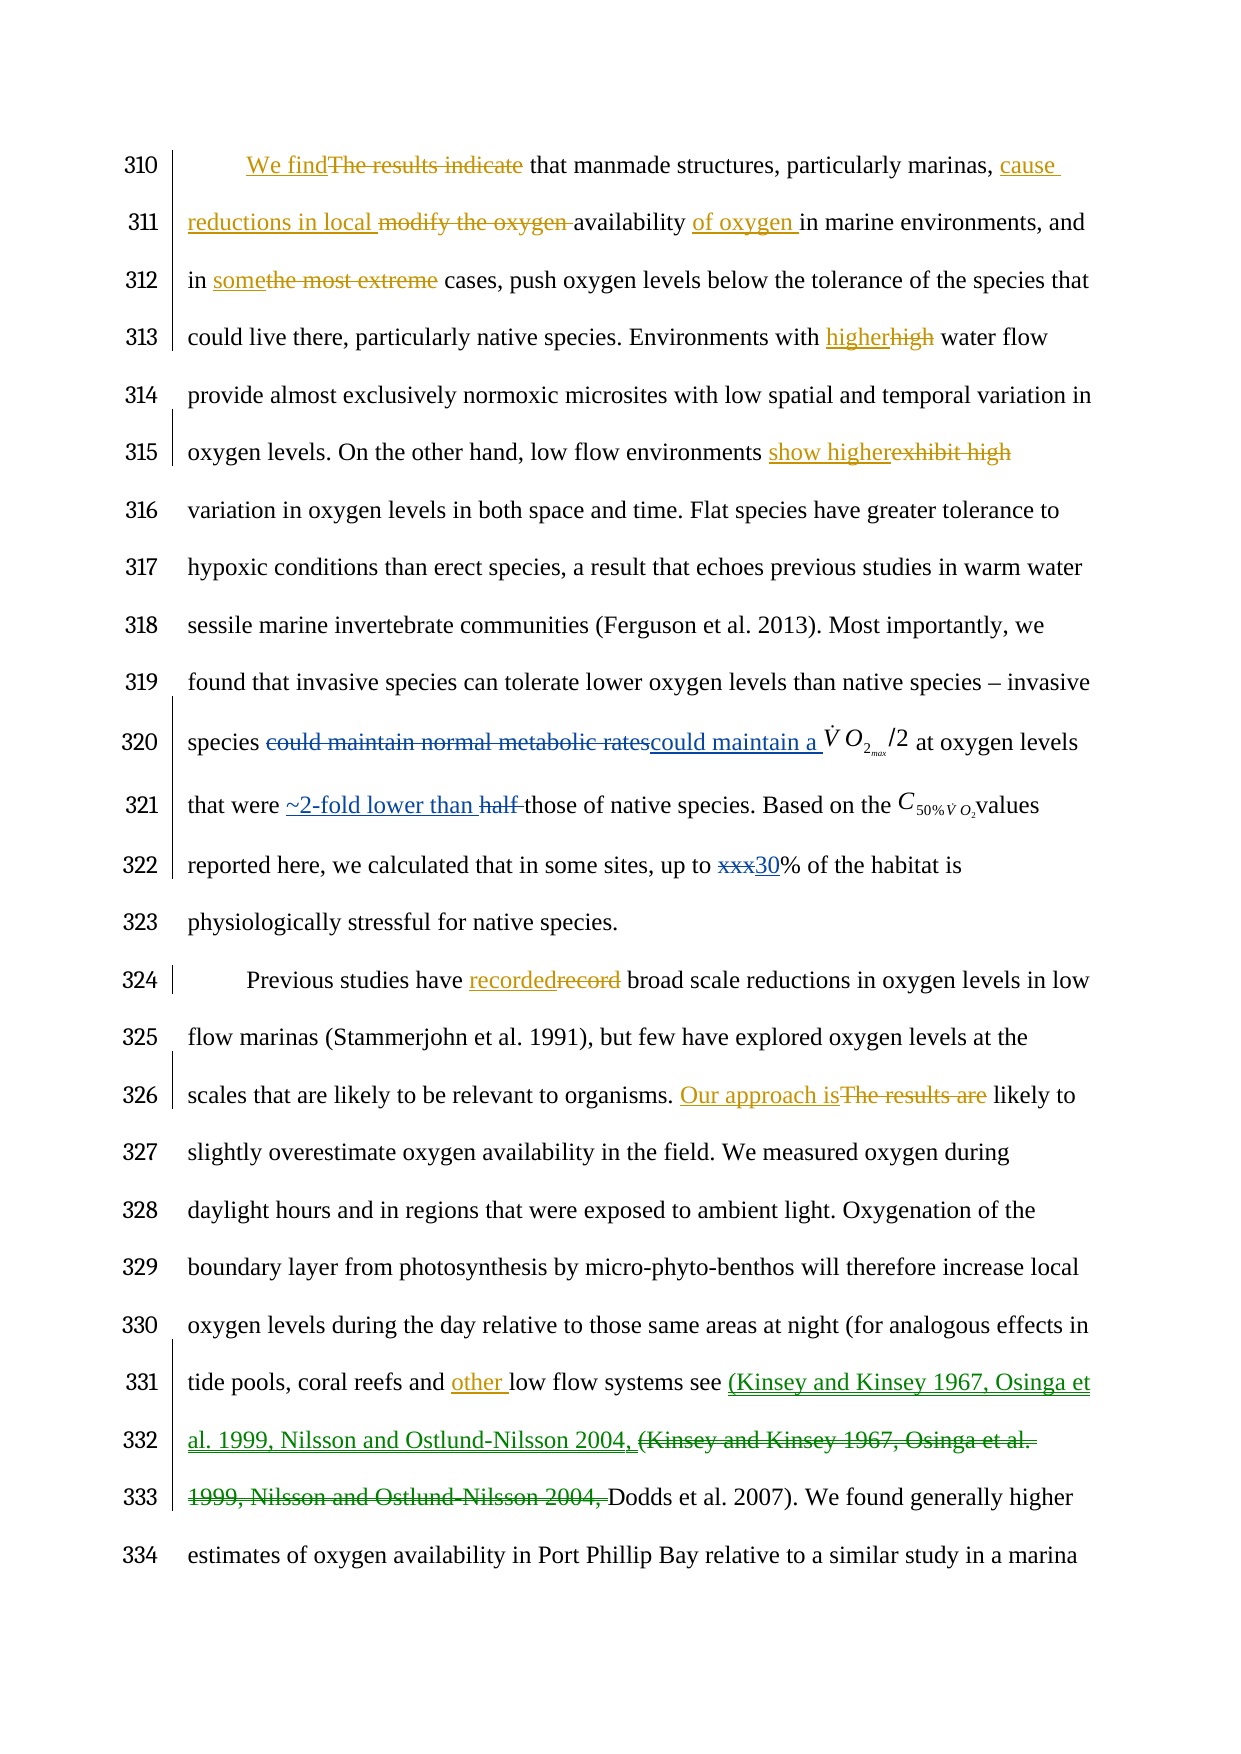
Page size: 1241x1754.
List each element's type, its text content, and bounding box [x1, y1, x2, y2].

text that manmade structures, particularly marinas, availability in marine environments, and in cases, push oxygen levels below the tolerance of the species that could live there, particularly native species. Environments with water flow provide almost exclusively normoxic microsites with low spatial and temporal variation in oxygen levels. On the other hand, low flow environments variation in oxygen levels in both space and time. Flat species have greater tolerance to hypoxic conditions than erect species, a result that echoes previous studies in warm water sessile marine invertebrate communities (Ferguson et al. 2013). Most importantly, we found that invasive species can tolerate lower oxygen levels than native species – invasive species at oxygen levels that were those of native species. Based on the values reported here, we calculated that in some sites, up to % of the habitat is physiologically stressful for native species. [187, 150, 1093, 936]
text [187, 965, 1093, 1569]
